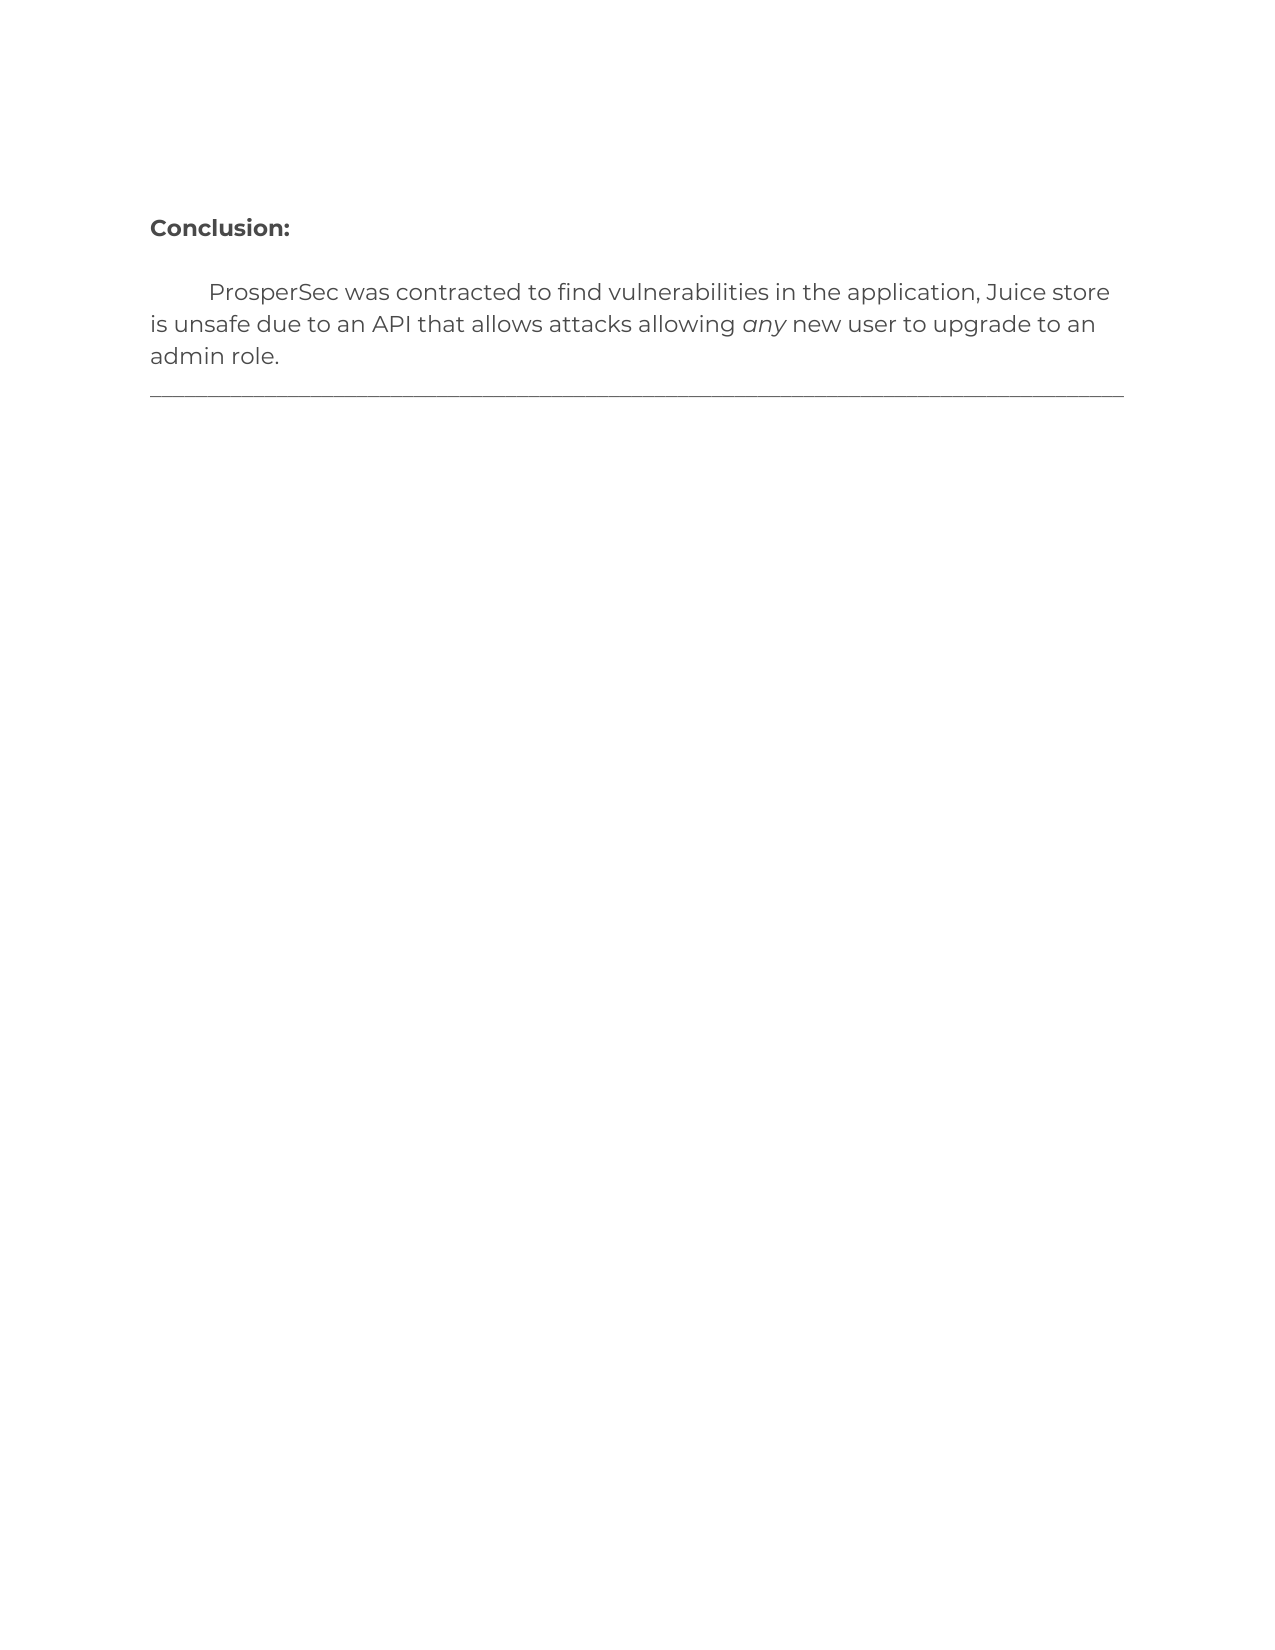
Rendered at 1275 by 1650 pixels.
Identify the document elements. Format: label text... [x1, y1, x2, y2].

text _____________________________________________________________________________________ [150, 374, 1125, 402]
text ProsperSec was contracted to find vulnerabilities in the application, Juice store is unsafe due to an API that allows attacks allowing any new user to upgrade to an admin role. [150, 278, 1125, 370]
text Conclusion: [150, 214, 1125, 242]
